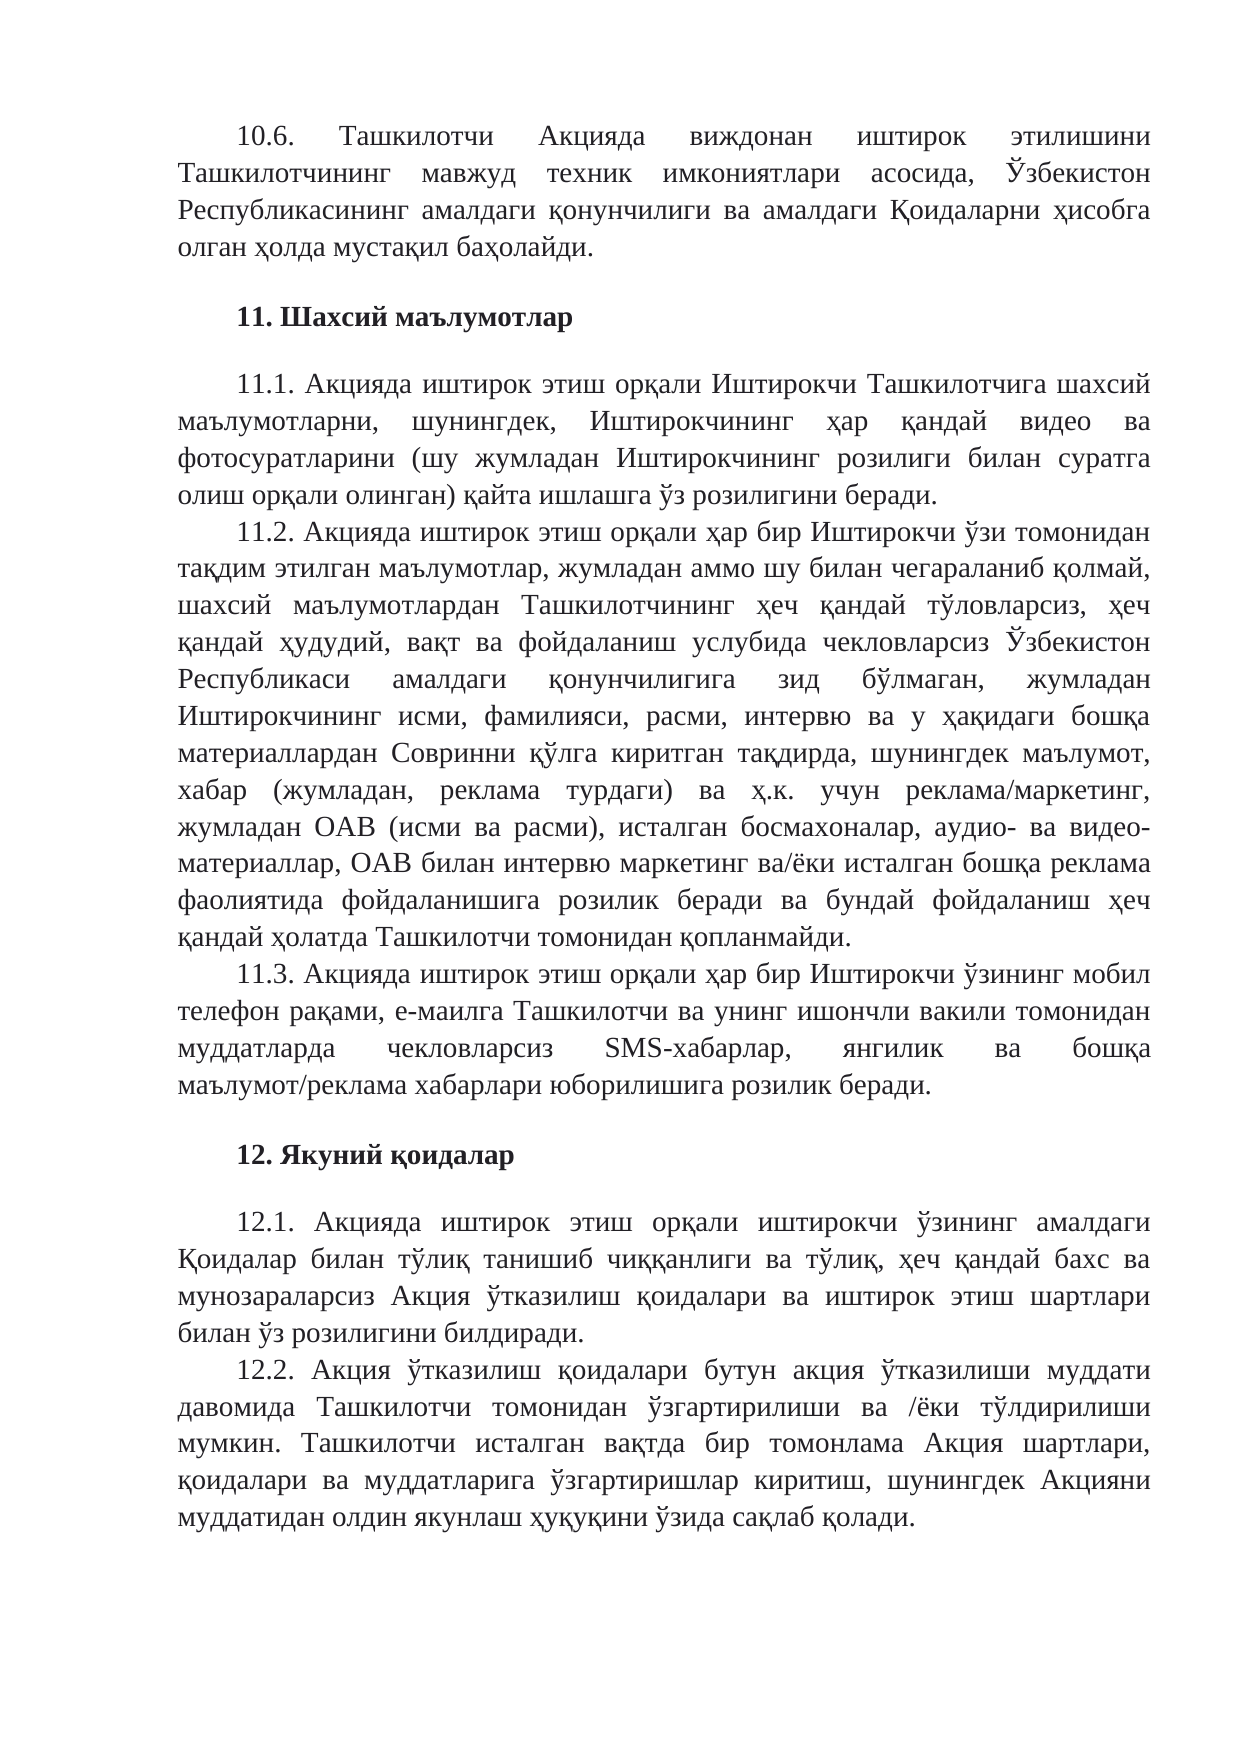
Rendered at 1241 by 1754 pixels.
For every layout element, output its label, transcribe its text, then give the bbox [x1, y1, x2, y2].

text 12.2. Акция ўтказилиш қоидалари бутун акция ўтказилиши муддати давомида Ташкилотчи томонидан ўзгартирилиши ва /ёки тўлдирилиши мумкин. Ташкилотчи исталган вақтда бир томонлама Акция шартлари, қоидалари ва муддатларига ўзгартиришлар киритиш, шунингдек Акцияни муддатидан олдин якунлаш ҳуқуқини ўзида сақлаб қолади. [177, 1352, 1152, 1533]
text 11.3. Акцияда иштирок этиш орқали ҳар бир Иштирокчи ўзининг мобил телефон рақами, е-маилга Ташкилотчи ва унинг ишончли вакили томонидан муддатларда чекловларсиз SMS-хабарлар, янгилик ва бошқа маълумот/реклама хабарлари юборилишига розилик беради. [177, 956, 1152, 1100]
text 10.6. Ташкилотчи Акцияда виждонан иштирок этилишини Ташкилотчининг мавжуд техник имкониятлари асосида, Ўзбекистон Республикасининг амалдаги қонунчилиги ва амалдаги Қоидаларни ҳисобга олган ҳолда мустақил баҳолайди. [177, 118, 1152, 262]
text 11.1. Акцияда иштирок этиш орқали Иштирокчи Ташкилотчига шахсий маълумотларни, шунингдек, Иштирокчининг ҳар қандай видео ва фотосуратларини (шу жумладан Иштирокчининг розилиги билан суратга олиш орқали олинган) қайта ишлашга ўз розилигини беради. [177, 366, 1152, 510]
text 12.1. Акцияда иштирок этиш орқали иштирокчи ўзининг амалдаги Қоидалар билан тўлиқ танишиб чиққанлиги ва тўлиқ, ҳеч қандай бахс ва мунозараларсиз Акция ўтказилиш қоидалари ва иштирок этиш шартлари билан ўз розилигини билдиради. [177, 1204, 1152, 1348]
text 12. Якуний қоидалар [177, 1137, 1152, 1171]
text 11. Шахсий маълумотлар [177, 299, 1152, 333]
text 11.2. Акцияда иштирок этиш орқали ҳар бир Иштирокчи ўзи томонидан тақдим этилган маълумотлар, жумладан аммо шу билан чегараланиб қолмай, шахсий маълумотлардан Ташкилотчининг ҳеч қандай тўловларсиз, ҳеч қандай ҳудудий, вақт ва фойдаланиш услубида чекловларсиз Ўзбекистон Республикаси амалдаги қонунчилигига зид бўлмаган, жумладан Иштирокчининг исми, фамилияси, расми, интервю ва у ҳақидаги бошқа материаллардан Совринни қўлга киритган тақдирда, шунингдек маълумот, хабар (жумладан, реклама турдаги) ва ҳ.к. учун реклама/маркетинг, жумладан ОАВ (исми ва расми), исталган босмахоналар, аудио- ва видео-материаллар, ОАВ билан интервю маркетинг ва/ёки исталган бошқа реклама фаолиятида фойдаланишига розилик беради ва бундай фойдаланиш ҳеч қандай ҳолатда Ташкилотчи томонидан қопланмайди. [177, 514, 1152, 953]
